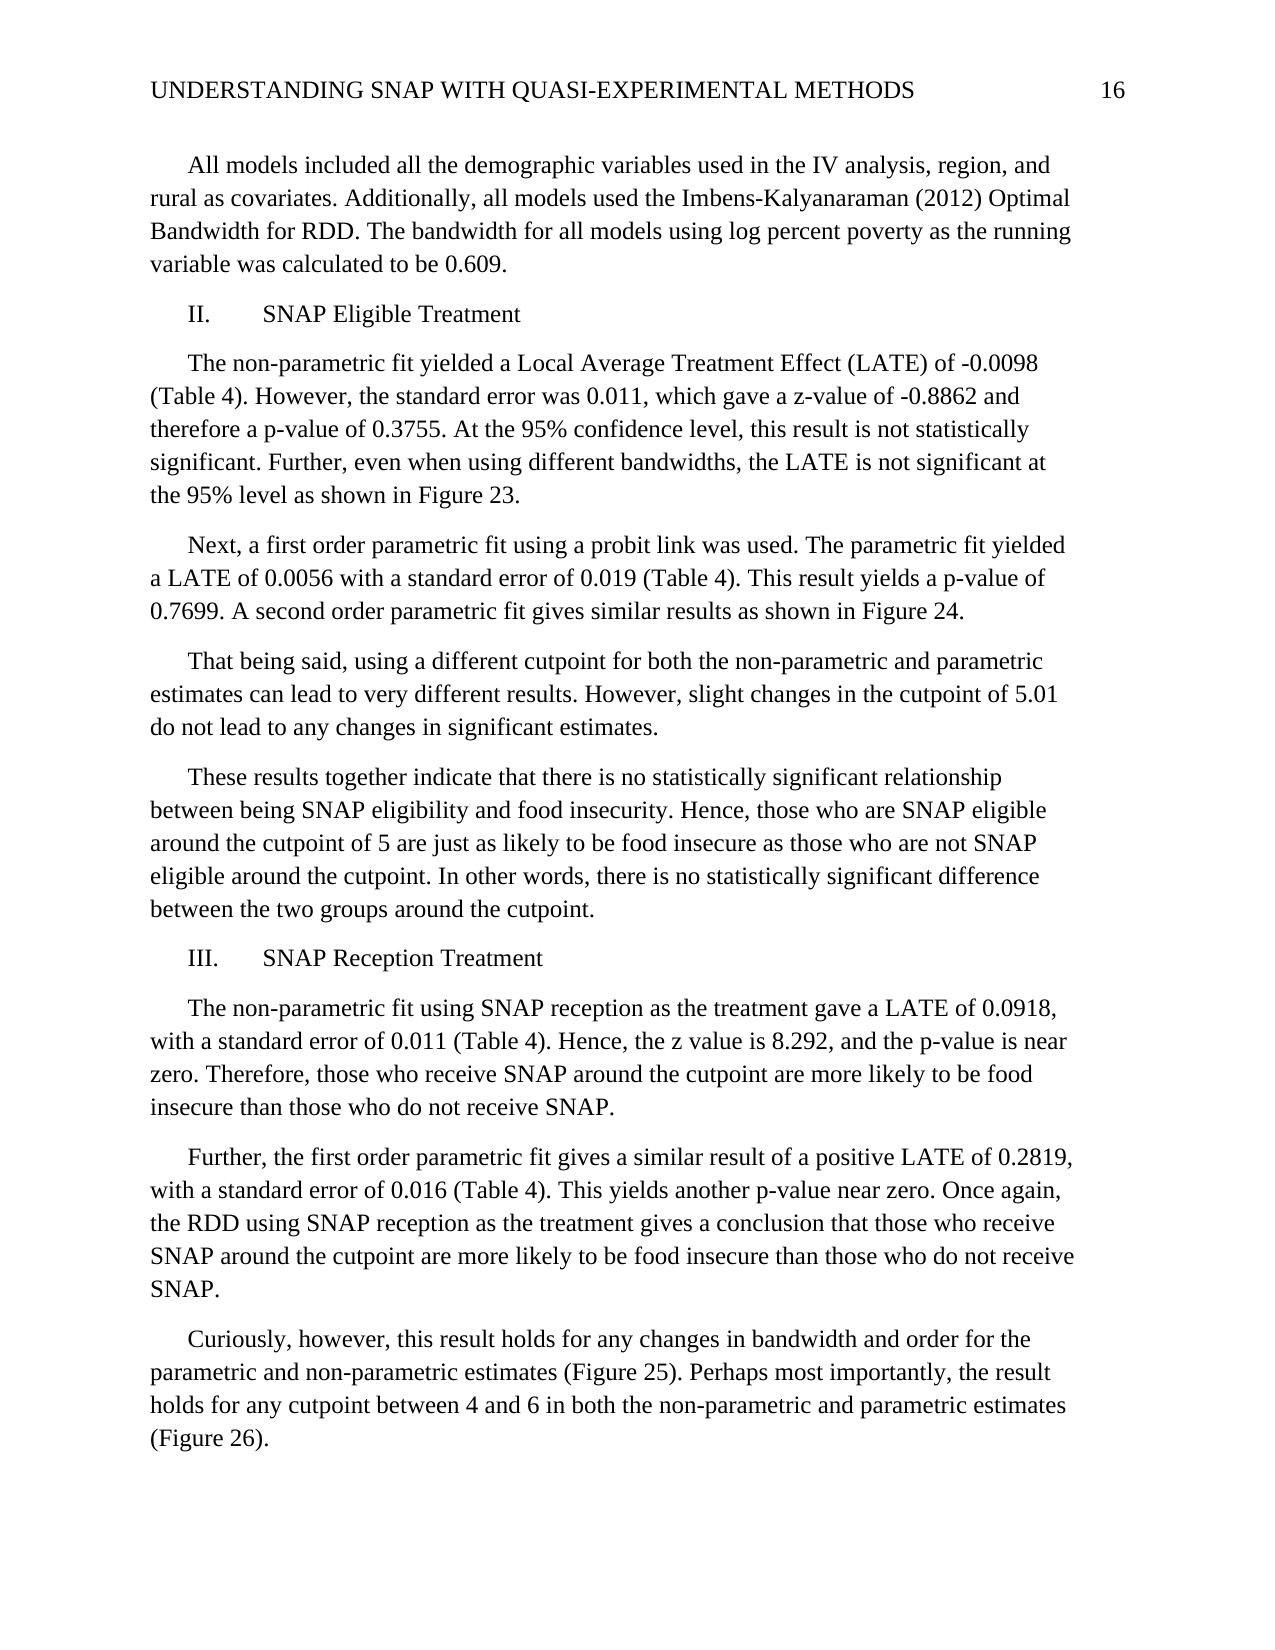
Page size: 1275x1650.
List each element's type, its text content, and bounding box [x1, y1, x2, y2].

text These results together indicate that there is no statistically significant relationship between being SNAP eligibility and food insecurity. Hence, those who are SNAP eligible around the cutpoint of 5 are just as likely to be food insecure as those who are not SNAP eligible around the cutpoint. In other words, there is no statistically significant difference between the two groups around the cutpoint. [150, 762, 1079, 922]
text That being said, using a different cutpoint for both the non-parametric and parametric estimates can lead to very different results. However, slight changes in the cutpoint of 5.01 do not lead to any changes in significant estimates. [150, 646, 1075, 741]
list SNAP Reception Treatment [187, 943, 1079, 972]
text Curiously, however, this result holds for any changes in bandwidth and order for the parametric and non-parametric estimates (Figure 25). Perhaps most importantly, the result holds for any cutpoint between 4 and 6 in both the non-parametric and parametric estimates (Figure 26). [150, 1324, 1075, 1451]
text The non-parametric fit using SNAP reception as the treatment gave a LATE of 0.0918, with a standard error of 0.011 (Table 4). Hence, the z value is 8.292, and the p-value is near zero. Therefore, those who receive SNAP around the cutpoint are more likely to be food insecure than those who do not receive SNAP. [150, 993, 1075, 1121]
text Further, the first order parametric fit gives a similar result of a positive LATE of 0.2819, with a standard error of 0.016 (Table 4). This yields another p-value near zero. Once again, the RDD using SNAP reception as the treatment gives a conclusion that those who receive SNAP around the cutpoint are more likely to be food insecure than those who do not receive SNAP. [150, 1142, 1075, 1303]
text The non-parametric fit yielded a Local Average Treatment Effect (LATE) of -0.0098 (Table 4). However, the standard error was 0.011, which gave a z-value of -0.8862 and therefore a p-value of 0.3755. At the 95% confidence level, this result is not statistically significant. Further, even when using different bandwidths, the LATE is not significant at the 95% level as shown in Figure 23. [150, 348, 1075, 509]
list SNAP Eligible Treatment [187, 299, 1079, 327]
text All models included all the demographic variables used in the IV analysis, region, and rural as covariates. Additionally, all models used the Imbens-Kalyanaraman (2012) Optimal Bandwidth for RDD. The bandwidth for all models using log percent poverty as the running variable was calculated to be 0.609. [150, 150, 1075, 278]
text Next, a first order parametric fit using a probit link was used. The parametric fit yielded a LATE of 0.0056 with a standard error of 0.019 (Table 4). This result yields a p-value of 0.7699. A second order parametric fit gives similar results as shown in Figure 24. [150, 530, 1075, 625]
